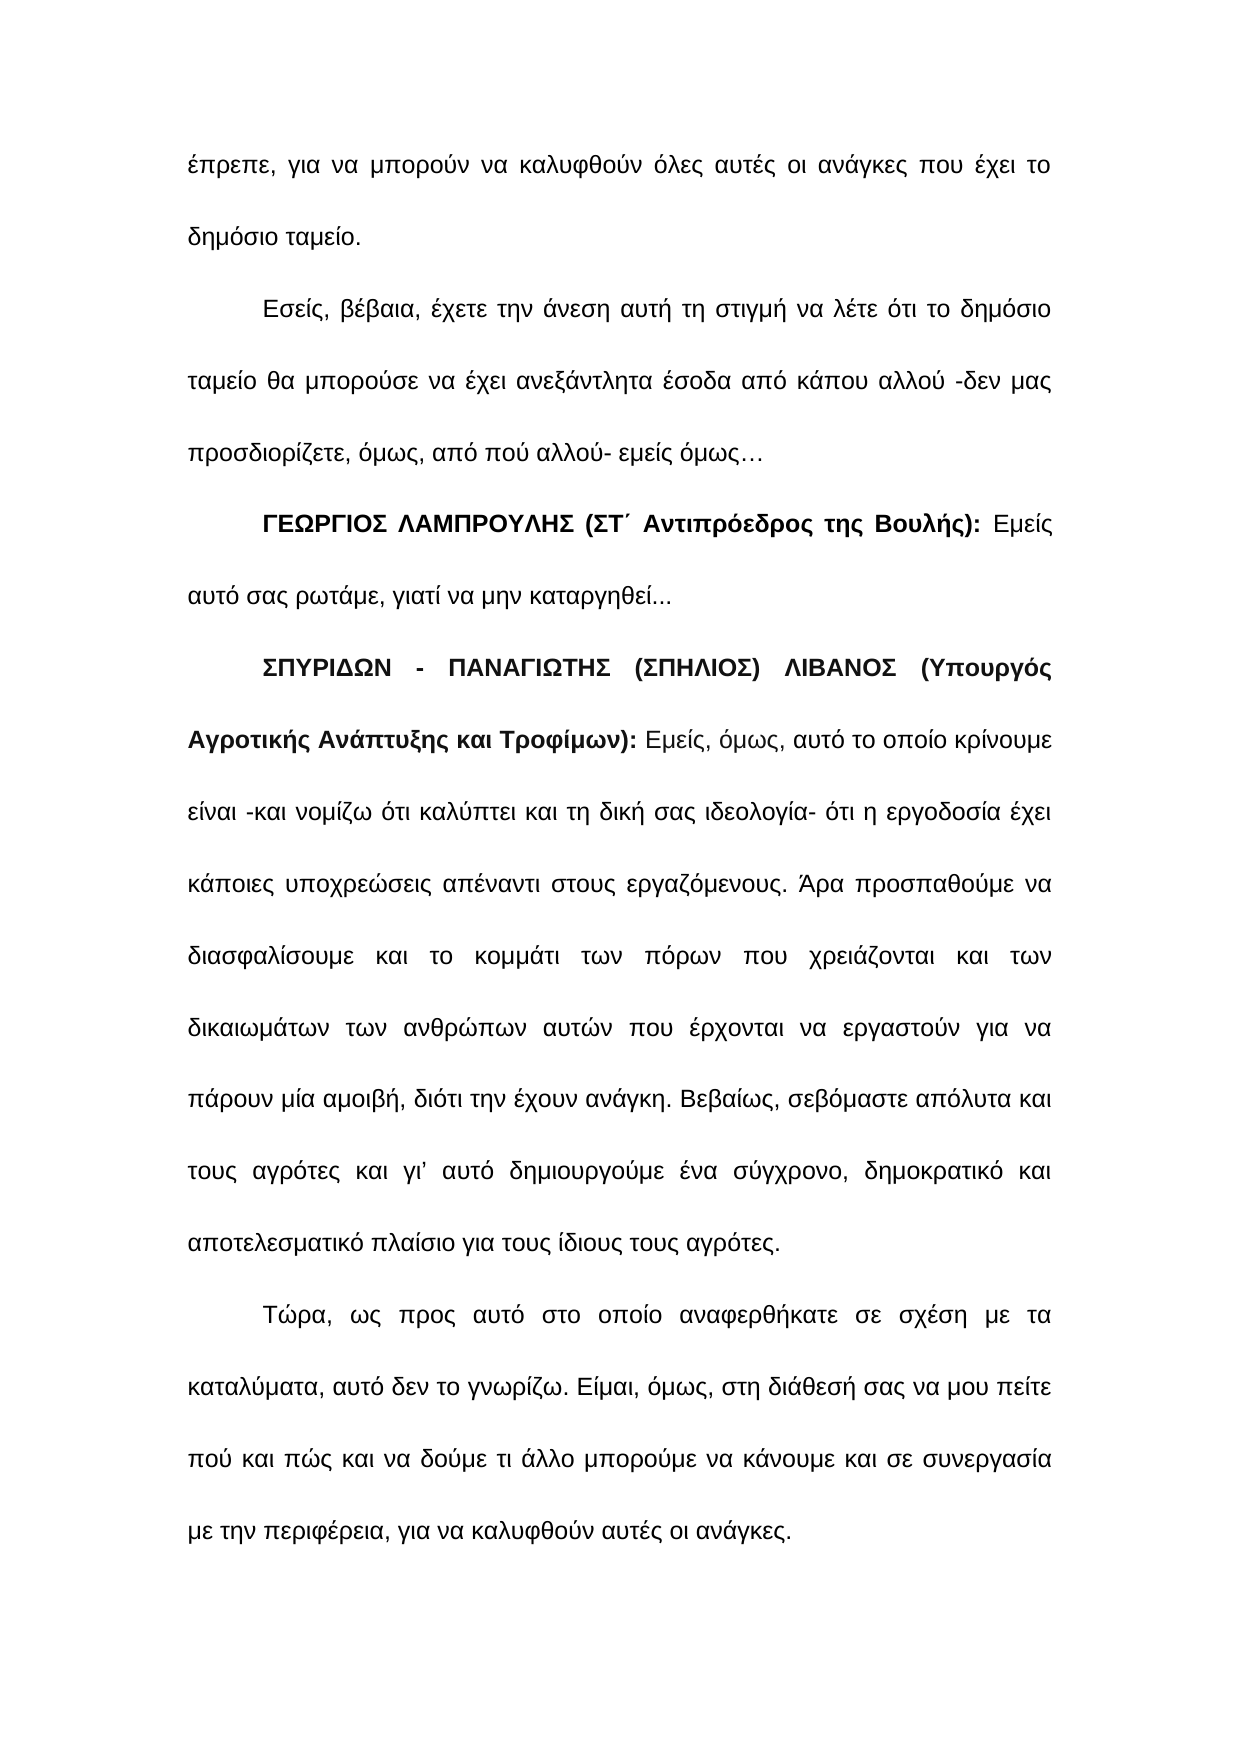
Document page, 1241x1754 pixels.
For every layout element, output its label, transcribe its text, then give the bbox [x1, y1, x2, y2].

text ΣΠΥΡΙΔΩΝ - ΠΑΝΑΓΙΩΤΗΣ (ΣΠΗΛΙΟΣ) ΛΙΒΑΝΟΣ (Υπουργός Αγροτικής Ανάπτυξης και Τροφίμων): Εμείς, όμως, αυτό το οποίο κρίνουμε είναι -και νομίζω ότι καλύπτει και τη δική σας ιδεολογία- ότι η εργοδοσία έχει κάποιες υποχρεώσεις απέναντι στους εργαζόμενους. Άρα προσπαθούμε να διασφαλίσουμε και το κομμάτι των πόρων που χρειάζονται και των δικαιωμάτων των ανθρώπων αυτών που έρχονται να εργαστούν για να πάρουν μία αμοιβή, διότι την έχουν ανάγκη. Βεβαίως, σεβόμαστε απόλυτα και τους αγρότες και γι’ αυτό δημιουργούμε ένα σύγχρονο, δημοκρατικό και αποτελεσματικό πλαίσιο για τους ίδιους τους αγρότες. [187, 653, 1053, 1257]
text Εσείς, βέβαια, έχετε την άνεση αυτή τη στιγμή να λέτε ότι το δημόσιο ταμείο θα μπορούσε να έχει ανεξάντλητα έσοδα από κάπου αλλού -δεν μας προσδιορίζετε, όμως, από πού αλλού- εμείς όμως… [187, 294, 1053, 466]
text Τώρα, ως προς αυτό στο οποίο αναφερθήκατε σε σχέση με τα καταλύματα, αυτό δεν το γνωρίζω. Είμαι, όμως, στη διάθεσή σας να μου πείτε πού και πώς και να δούμε τι άλλο μπορούμε να κάνουμε και σε συνεργασία με την περιφέρεια, για να καλυφθούν αυτές οι ανάγκες. [187, 1300, 1053, 1544]
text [187, 150, 1053, 251]
text ΓΕΩΡΓΙΟΣ ΛΑΜΠΡΟΥΛΗΣ (ΣΤ΄ Αντιπρόεδρος της Βουλής): Εμείς αυτό σας ρωτάμε, γιατί να μην καταργηθεί... [187, 509, 1053, 610]
